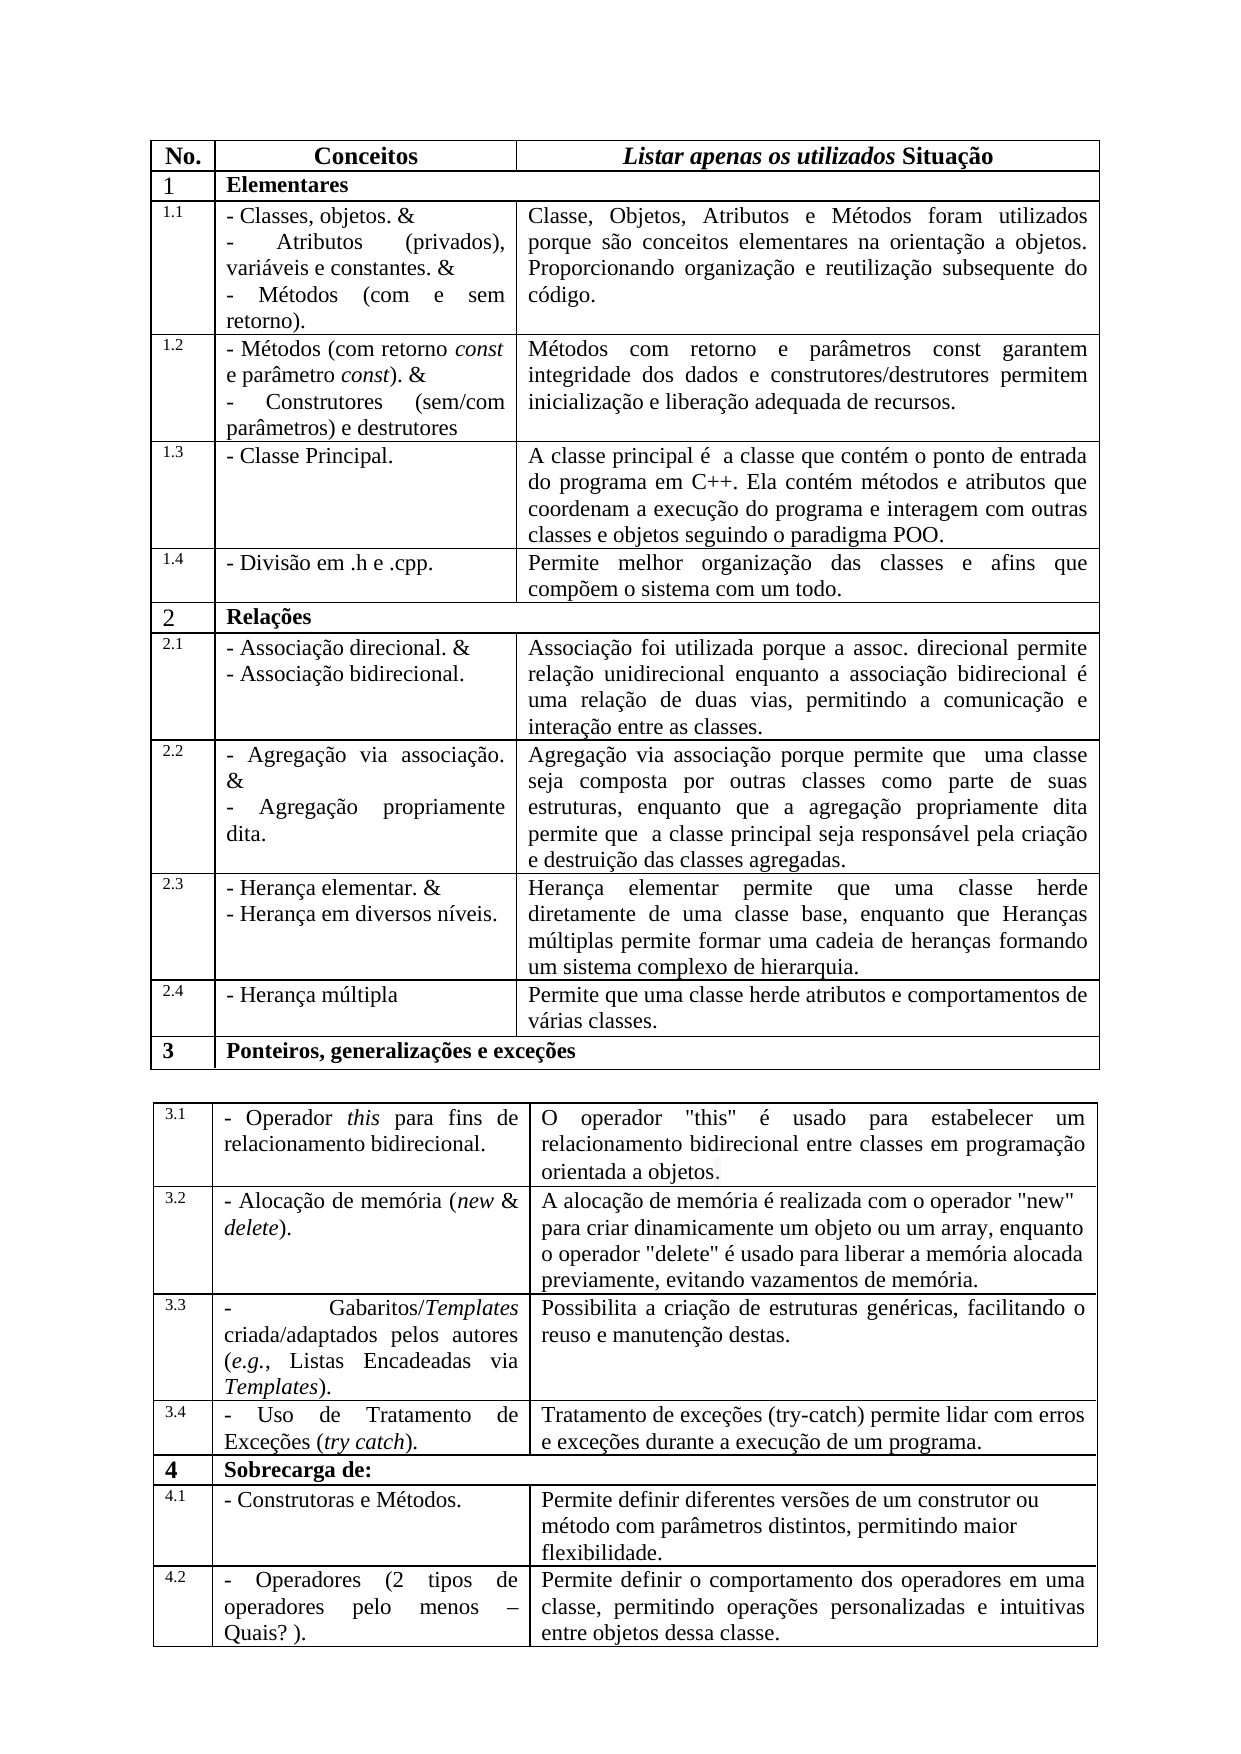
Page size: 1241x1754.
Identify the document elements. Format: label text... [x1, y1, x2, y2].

table_cell Permite definir o comportamento dos operadores em uma classe, permitindo operações personalizadas e intuitivas entre objetos dessa classe. [531, 1565, 1097, 1646]
table_cell - Agregação via associação. & - Agregação propriamente dita. [216, 741, 516, 872]
table_cell 2.2 [152, 741, 214, 872]
table_cell Permite definir diferentes versões de um construtor ou método com parâmetros distintos, permitindo maior flexibilidade. [531, 1484, 1097, 1565]
table_cell 4 [154, 1456, 212, 1484]
table_cell A alocação de memória é realizada com o operador "new" para criar dinamicamente um objeto ou um array, enquanto o operador "delete" é usado para liberar a memória alocada previamente, evitando vazamentos de memória. [531, 1186, 1097, 1293]
table_cell 2.1 [152, 634, 214, 739]
table_cell Possibilita a criação de estruturas genéricas, facilitando o reuso e manutenção destas. [531, 1293, 1097, 1400]
table_header - Operador this para fins de relacionamento bidirecional. [213, 1104, 529, 1186]
table_cell Tratamento de exceções (try-catch) permite lidar com erros e exceções durante a execução de um programa. [531, 1400, 1097, 1454]
table_cell - Associação direcional. & - Associação bidirecional. [216, 634, 516, 739]
table_cell 1.2 [152, 335, 214, 441]
table_cell 2 [152, 603, 214, 632]
table_cell - Classe Principal. [216, 442, 516, 547]
table_cell 1.3 [152, 442, 214, 547]
table_cell - Herança elementar. & - Herança em diversos níveis. [216, 874, 516, 979]
table_cell 1.4 [152, 549, 214, 602]
table_cell 1.1 [152, 202, 214, 333]
table_cell 1 [152, 172, 214, 200]
table_cell 2.4 [152, 981, 214, 1036]
table_cell - Divisão em .h e .cpp. [216, 549, 516, 602]
table_header 3.1 [154, 1104, 212, 1186]
table_cell - Classes, objetos. & - Atributos (privados), variáveis e constantes. & - Métodos (com e sem retorno). [216, 202, 516, 333]
table_cell Sobrecarga de: [213, 1454, 1097, 1484]
table_cell - Alocação de memória (new & delete). [213, 1187, 529, 1293]
table_cell - Construtoras e Métodos. [213, 1486, 529, 1565]
table_cell 4.2 [154, 1567, 212, 1646]
table_cell A classe principal é a classe que contém o ponto de entrada do programa em C++. Ela contém métodos e atributos que coordenam a execução do programa e interagem com outras classes e objetos seguindo o paradigma POO. [517, 442, 1099, 547]
table_cell Permite que uma classe herde atributos e comportamentos de várias classes. [517, 981, 1099, 1036]
table_cell 3.3 [154, 1295, 212, 1400]
table_cell Relações [216, 603, 1099, 632]
table_cell 3.4 [154, 1401, 212, 1454]
table_header Conceitos [216, 141, 516, 170]
table_cell - Métodos (com retorno const e parâmetro const). & - Construtores (sem/com parâmetros) e destrutores [216, 335, 516, 441]
table_cell - Operadores (2 tipos de operadores pelo menos – Quais? ). [213, 1567, 529, 1646]
table_cell 2.3 [152, 874, 214, 979]
table_cell Associação foi utilizada porque a assoc. direcional permite relação unidirecional enquanto a associação bidirecional é uma relação de duas vias, permitindo a comunicação e interação entre as classes. [517, 634, 1099, 739]
table_cell Herança elementar permite que uma classe herde diretamente de uma classe base, enquanto que Heranças múltiplas permite formar uma cadeia de heranças formando um sistema complexo de hierarquia. [517, 874, 1099, 979]
table_cell Métodos com retorno e parâmetros const garantem integridade dos dados e construtores/destrutores permitem inicialização e liberação adequada de recursos. [517, 335, 1099, 441]
table_cell - Uso de Tratamento de Exceções (try catch). [213, 1401, 529, 1454]
table_cell 3 [152, 1037, 214, 1068]
table_header Listar apenas os utilizados Situação [517, 141, 1099, 170]
table_cell Agregação via associação porque permite que uma classe seja composta por outras classes como parte de suas estruturas, enquanto que a agregação propriamente dita permite que a classe principal seja responsável pela criação e destruição das classes agregadas. [517, 741, 1099, 872]
table_cell - Herança múltipla [216, 981, 516, 1036]
table_cell Classe, Objetos, Atributos e Métodos foram utilizados porque são conceitos elementares na orientação a objetos. Proporcionando organização e reutilização subsequente do código. [517, 202, 1099, 333]
table_cell Permite melhor organização das classes e afins que compõem o sistema com um todo. [517, 549, 1099, 602]
table_header O operador "this" é usado para estabelecer um relacionamento bidirecional entre classes em programação orientada a objetos. [531, 1104, 1097, 1186]
table_header No. [152, 141, 214, 170]
table_cell Ponteiros, generalizações e exceções [216, 1037, 1099, 1068]
table_cell - Gabaritos/Templates criada/adaptados pelos autores (e.g., Listas Encadeadas via Templates). [213, 1295, 529, 1400]
table_cell 3.2 [154, 1187, 212, 1293]
table_cell Elementares [216, 172, 1099, 200]
table_cell 4.1 [154, 1486, 212, 1565]
